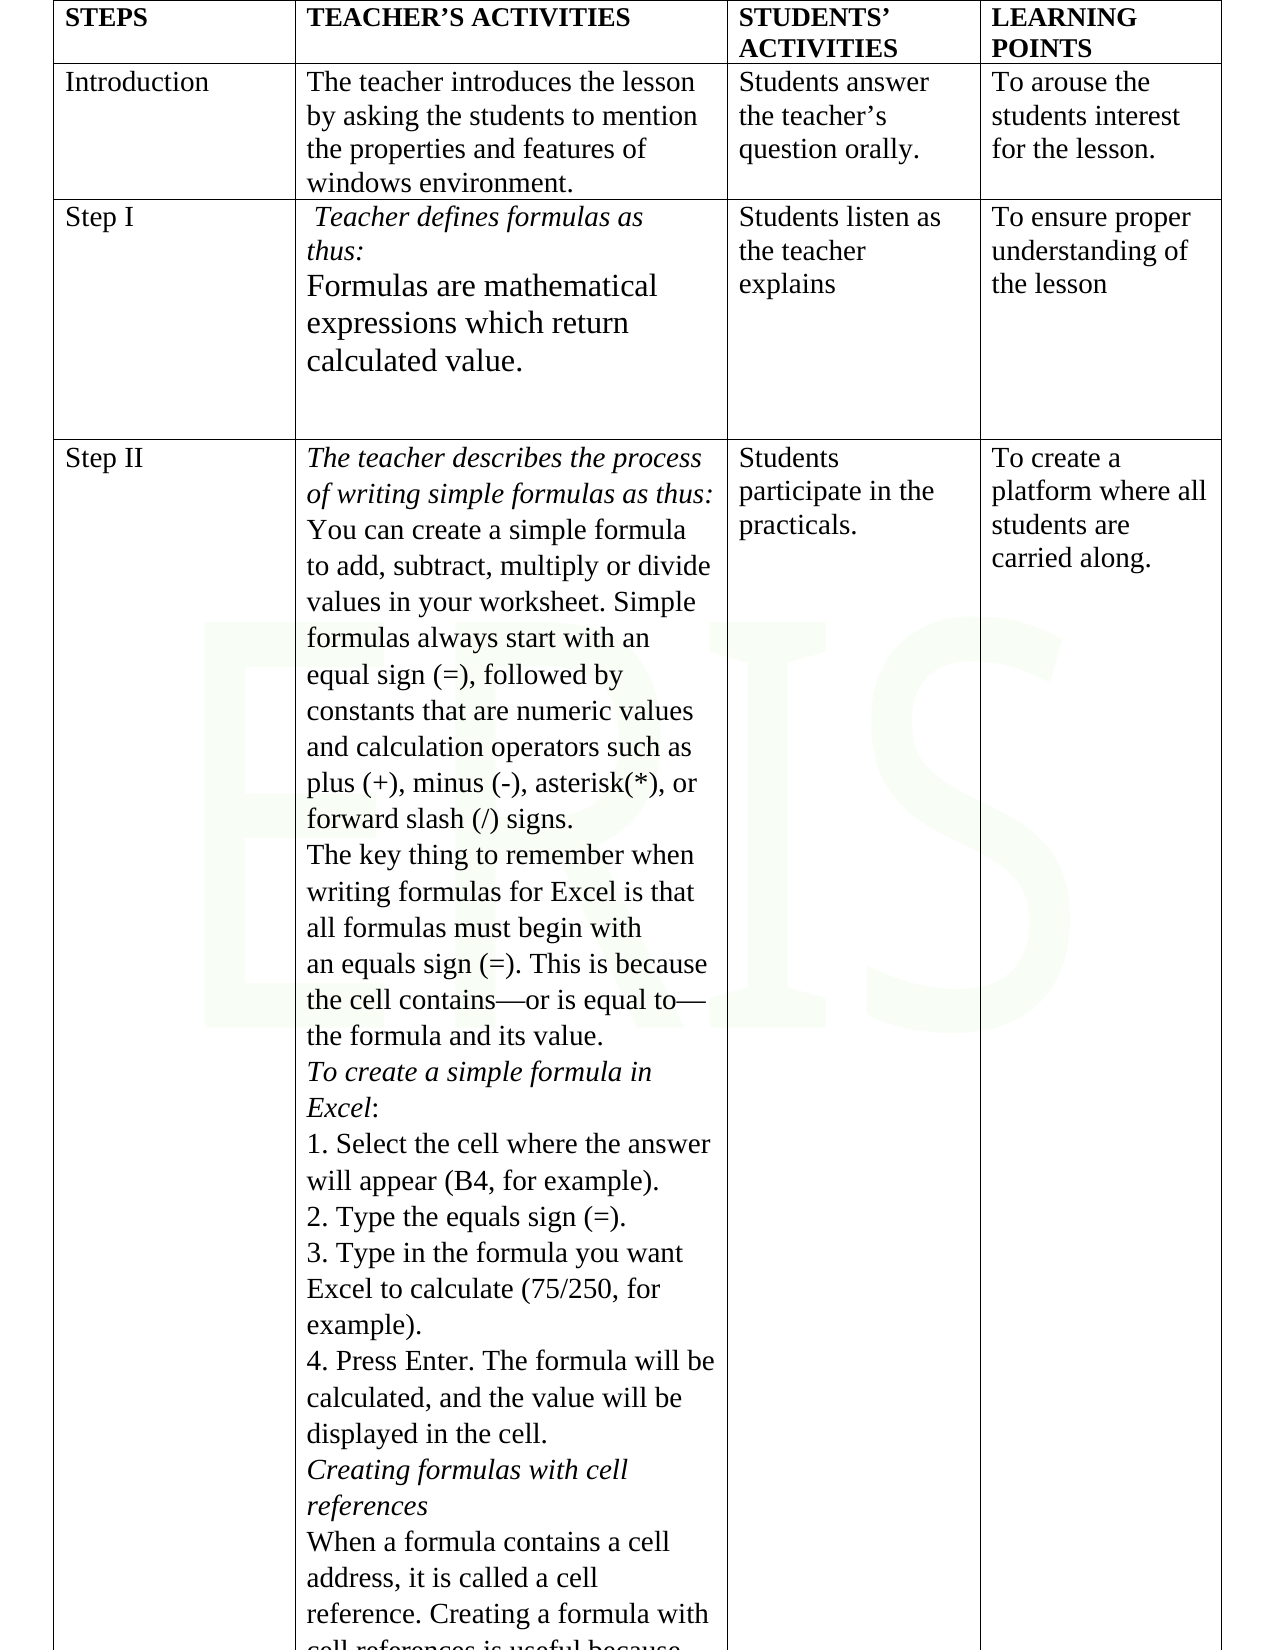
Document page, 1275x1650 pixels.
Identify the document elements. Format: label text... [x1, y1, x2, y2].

table_header TEACHER’S ACTIVITIES [296, 1, 727, 63]
table_header LEARNING POINTS [981, 1, 1221, 63]
table_cell Step II [54, 440, 295, 1650]
table_cell Step I [54, 200, 295, 439]
table_cell Introduction [54, 64, 295, 198]
table_header STUDENTS’ ACTIVITIES [728, 1, 980, 63]
table_cell Students participate in the practicals. [728, 440, 980, 1650]
table_cell Students answer the teacher’s question orally. [728, 64, 980, 198]
table_cell To ensure proper understanding of the lesson [981, 200, 1221, 439]
table_cell Teacher defines formulas as thus: Formulas are mathematical expressions which return calculated value. [296, 200, 727, 439]
table_cell To arouse the students interest for the lesson. [981, 64, 1221, 198]
table_cell Students listen as the teacher explains [728, 200, 980, 439]
table_cell To create a platform where all students are carried along. [981, 440, 1221, 1650]
table_header STEPS [54, 1, 295, 63]
table_cell The teacher describes the process of writing simple formulas as thus: You can create a simple formula to add, subtract, multiply or divide values in your worksheet. Simple formulas always start with an equal sign (=), followed by constants that are numeric values and calculation operators such as plus (+), minus (-), asterisk(*), or forward slash (/) signs. The key thing to remember when writing formulas for Excel is that all formulas must begin with an equals sign (=). This is because the cell contains—or is equal to—the formula and its value. To create a simple formula in Excel: Select the cell where the answer will appear (B4, for example). Type the equals sign (=). Type in the formula you want Excel to calculate (75/250, for example). Press Enter. The formula will be calculated, and the value will be displayed in the cell. Creating formulas with cell references When a formula contains a cell address, it is called a cell reference. Creating a formula with cell references is useful because you can update data in your worksheet without having to rewrite the values in the formula. To create a formula using cell references: Select the cell where the answer will appear (B3, for example). Type the equals sign (=). Type the cell address that contains the first number in the equation (B1, for example). Type the operator you need for your formula. For example, type the addition sign (+). Type the cell address that contains the second number in the equation (B2, for example). Press Enter. The formula will be calculated, and the value will be displayed in the cell. [296, 440, 727, 1650]
table_cell The teacher introduces the lesson by asking the students to mention the properties and features of windows environment. [296, 64, 727, 198]
